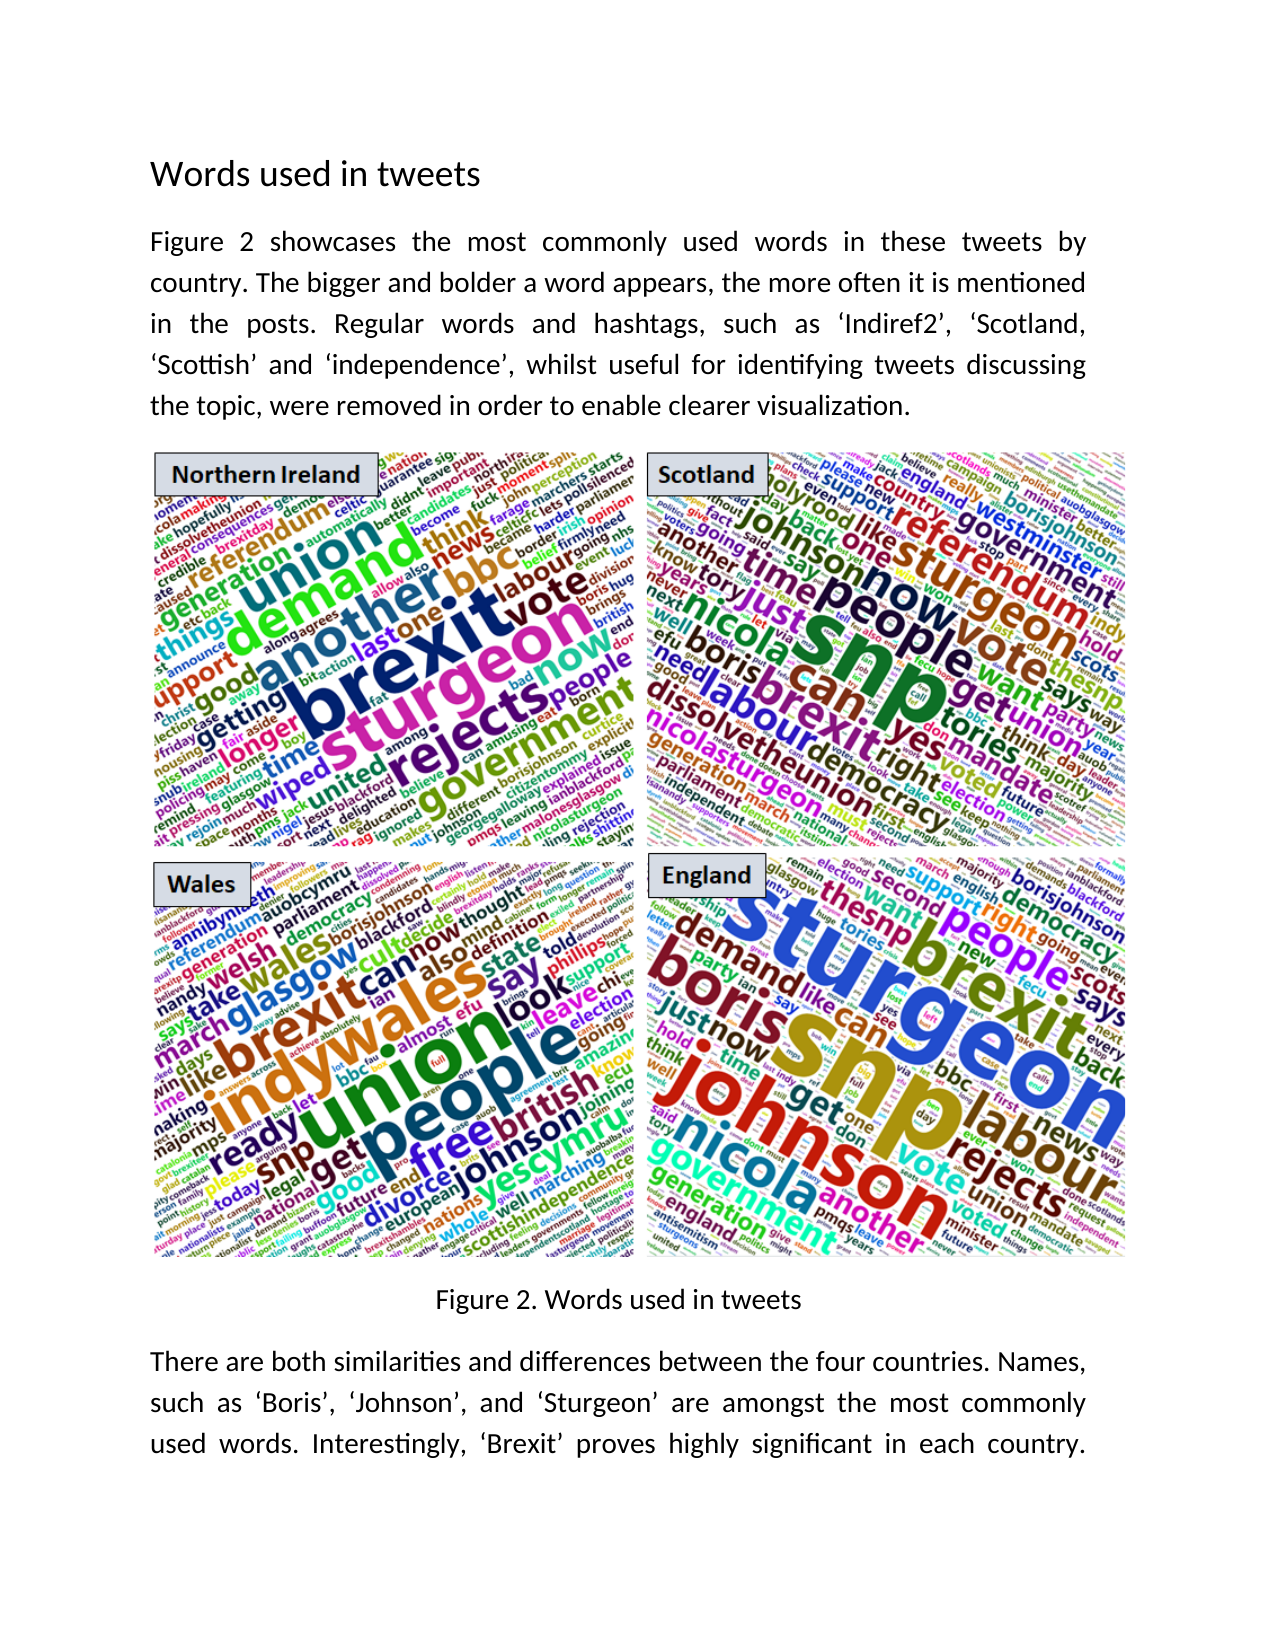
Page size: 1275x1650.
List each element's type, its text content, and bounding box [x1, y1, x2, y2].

text Words used in tweets [150, 150, 1087, 196]
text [150, 1343, 1087, 1461]
picture [150, 449, 1125, 1257]
text Figure 2. Words used in tweets [150, 1281, 1087, 1317]
text Figure 2 showcases the most commonly used words in these tweets by country. The bigger and bolder a word appears, the more often it is mentioned in the posts. Regular words and hashtags, such as ‘Indiref2’, ‘Scotland, ‘Scottish’ and ‘independence’, whilst useful for identifying tweets discussing the topic, were removed in order to enable clearer visualization. [150, 223, 1087, 423]
